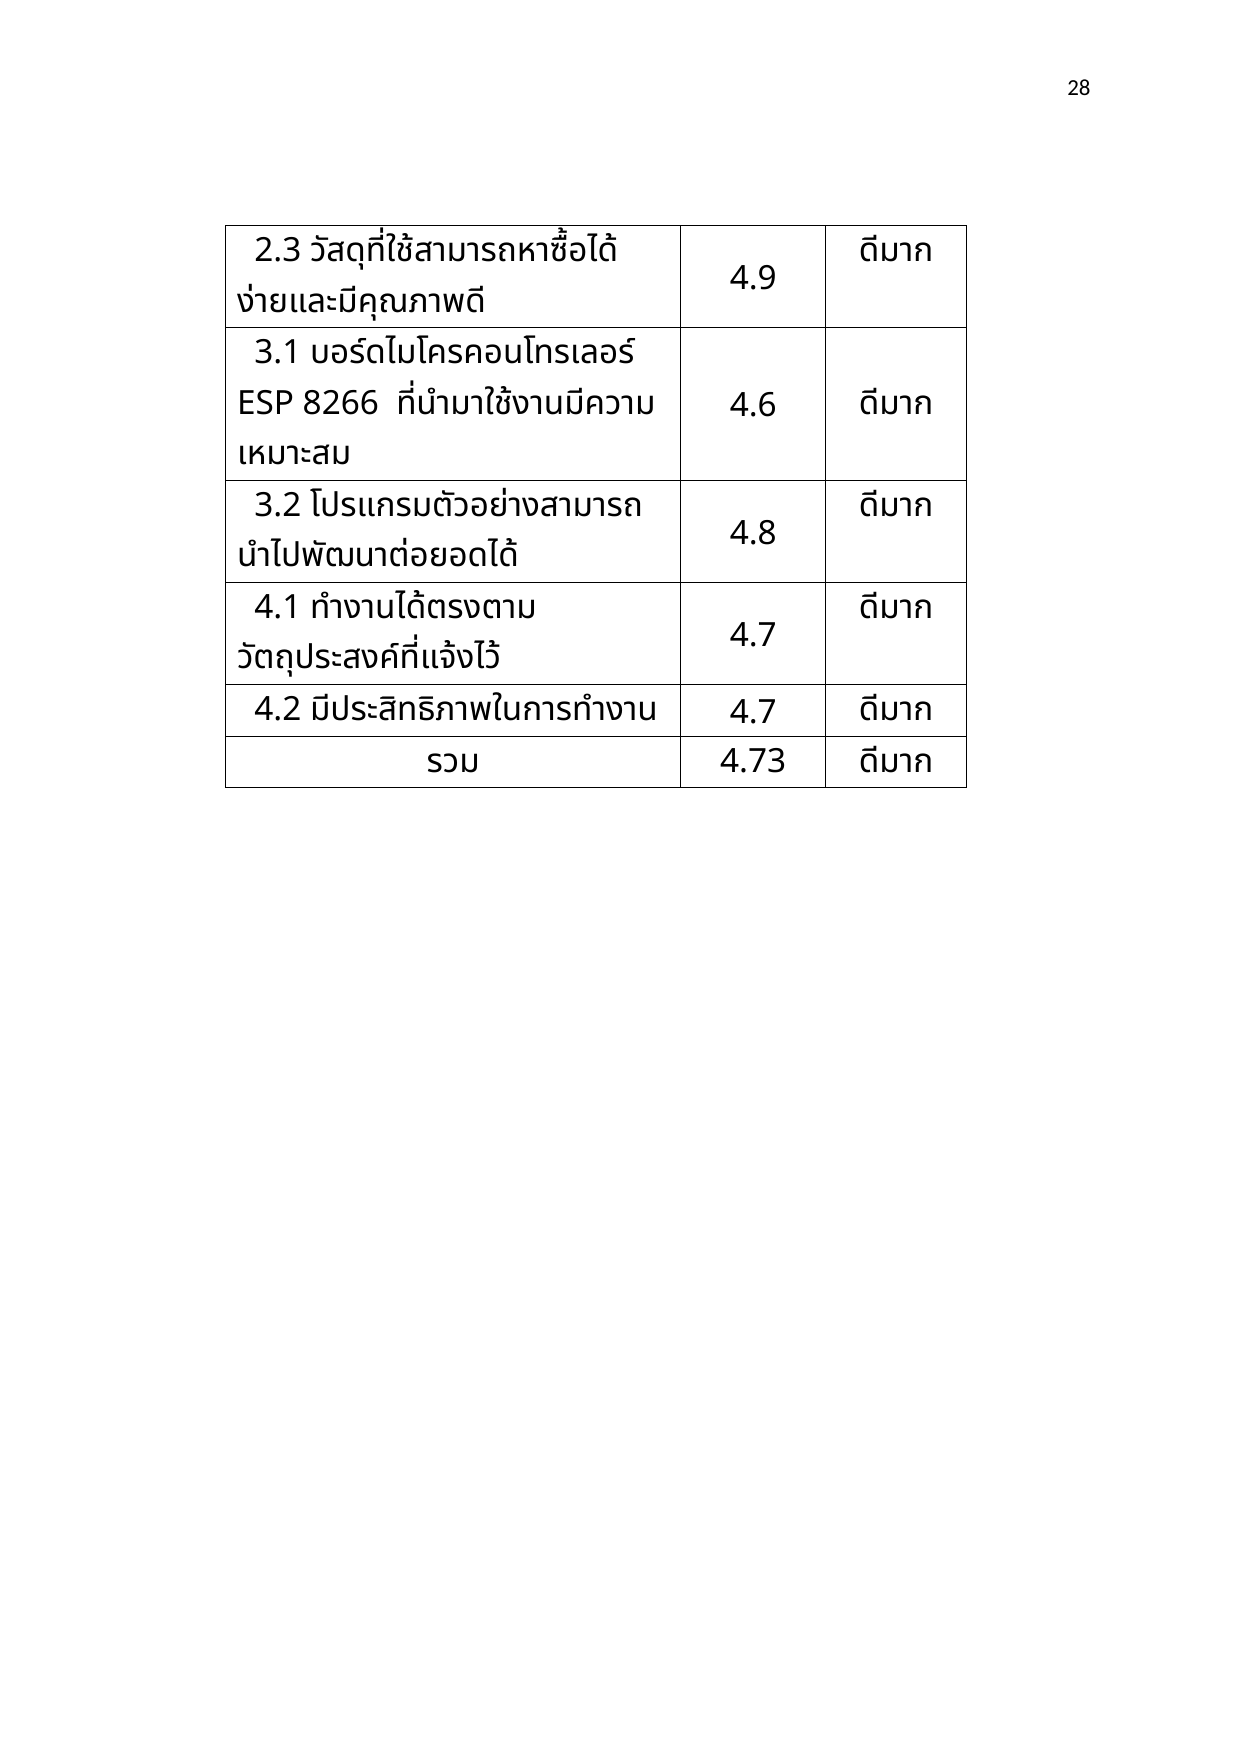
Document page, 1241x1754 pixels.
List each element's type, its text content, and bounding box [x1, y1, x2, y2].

table_cell ดีมาก [826, 685, 966, 736]
table_cell 3.1 บอร์ดไมโครคอนโทรเลอร์ ESP 8266 ที่นำมาใช้งานมีความเหมาะสม [226, 328, 680, 480]
table_cell 3.2 โปรแกรมตัวอย่างสามารถนำไปพัฒนาต่อยอดได้ [226, 481, 680, 582]
table_cell ดีมาก [826, 328, 966, 480]
table_cell 4.7 [681, 583, 825, 684]
table_cell 4.2 มีประสิทธิภาพในการทำงาน [226, 685, 680, 736]
table_cell ดีมาก [826, 481, 966, 582]
table_cell 2.3 วัสดุที่ใช้สามารถหาซื้อได้ง่ายและมีคุณภาพดี [226, 226, 680, 327]
table_cell 4.6 [681, 328, 825, 480]
table_cell 4.8 [681, 481, 825, 582]
table_cell ดีมาก [826, 583, 966, 684]
table_cell ดีมาก [826, 737, 966, 787]
table_cell 4.1 ทำงานได้ตรงตามวัตถุประสงค์ที่แจ้งไว้ [226, 583, 680, 684]
table_cell รวม [226, 737, 680, 787]
table_cell ดีมาก [826, 226, 966, 327]
table_cell 4.9 [681, 226, 825, 327]
table_cell 4.73 [681, 737, 825, 787]
table_cell 4.7 [681, 685, 825, 736]
